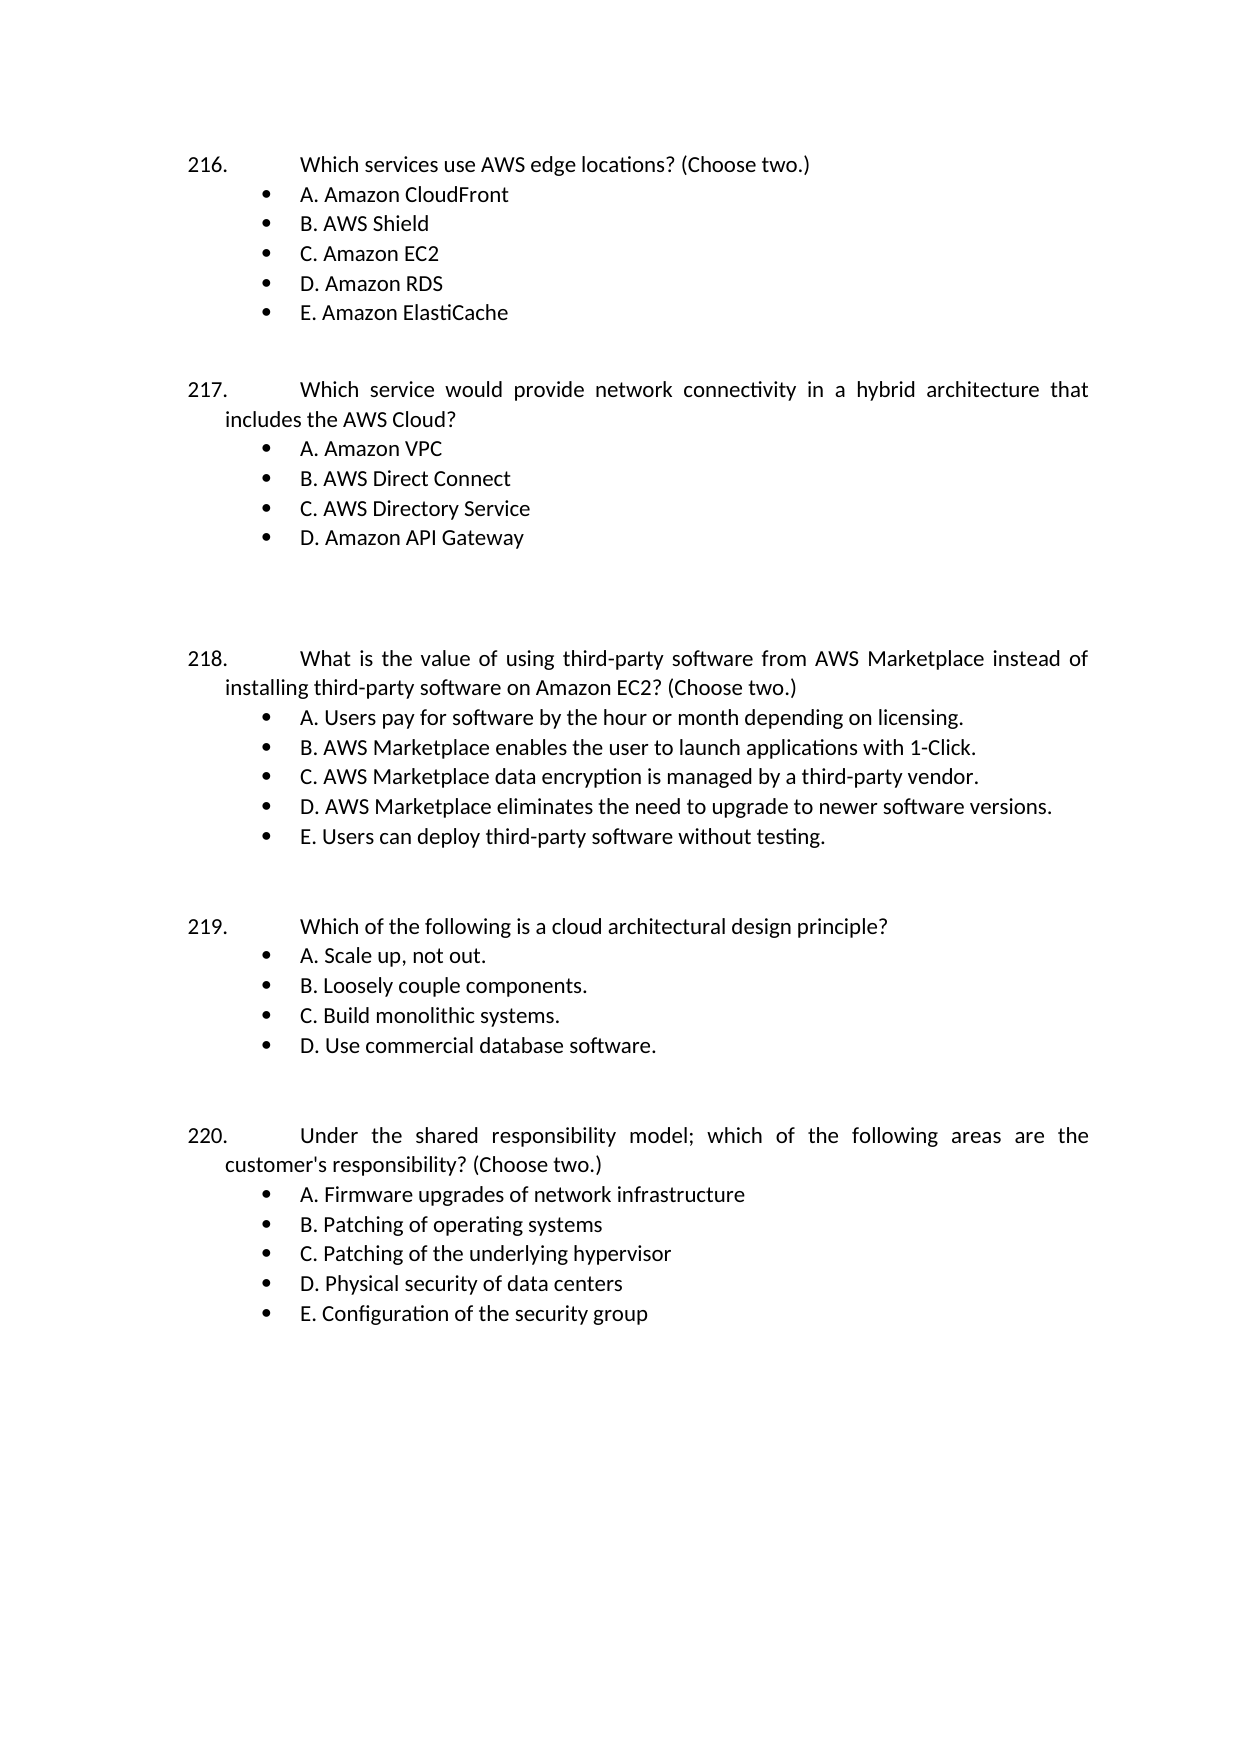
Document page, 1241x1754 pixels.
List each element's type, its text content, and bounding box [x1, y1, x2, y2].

list B. Loosely couple components. [262, 971, 1090, 999]
list C. AWS Marketplace data encryption is managed by a third-party vendor. [262, 762, 1090, 791]
list C. Amazon EC2 [262, 239, 1090, 267]
list Under the shared responsibility model; which of the following areas are the customer's responsibility? (Choose two.) [187, 1121, 1090, 1178]
list D. Amazon RDS [262, 269, 1090, 297]
list E. Configuration of the security group [262, 1299, 1090, 1327]
list A. Firmware upgrades of network infrastructure [262, 1180, 1090, 1208]
list A. Amazon CloudFront [262, 180, 1090, 208]
list Which services use AWS edge locations? (Choose two.) [187, 150, 1090, 178]
list D. AWS Marketplace eliminates the need to upgrade to newer software versions. [262, 792, 1090, 820]
list C. Build monolithic systems. [262, 1001, 1090, 1029]
list C. Patching of the underlying hypervisor [262, 1239, 1090, 1268]
list A. Scale up, not out. [262, 942, 1090, 970]
list Which service would provide network connectivity in a hybrid architecture that includes the AWS Cloud? [187, 375, 1090, 433]
list D. Physical security of data centers [262, 1269, 1090, 1297]
list A. Users pay for software by the hour or month depending on licensing. [262, 703, 1090, 731]
list Which of the following is a cloud architectural design principle? [187, 912, 1090, 940]
list B. AWS Marketplace enables the user to launch applications with 1-Click. [262, 733, 1090, 761]
list D. Use commercial database software. [262, 1031, 1090, 1059]
list What is the value of using third-party software from AWS Marketplace instead of installing third-party software on Amazon EC2? (Choose two.) [187, 644, 1090, 701]
list C. AWS Directory Service [262, 494, 1090, 522]
list B. Patching of operating systems [262, 1210, 1090, 1238]
list E. Amazon ElastiCache [262, 298, 1090, 326]
list D. Amazon API Gateway [262, 523, 1090, 551]
list B. AWS Direct Connect [262, 464, 1090, 492]
list A. Amazon VPC [262, 434, 1090, 462]
list E. Users can deploy third-party software without testing. [262, 822, 1090, 850]
list B. AWS Shield [262, 209, 1090, 237]
